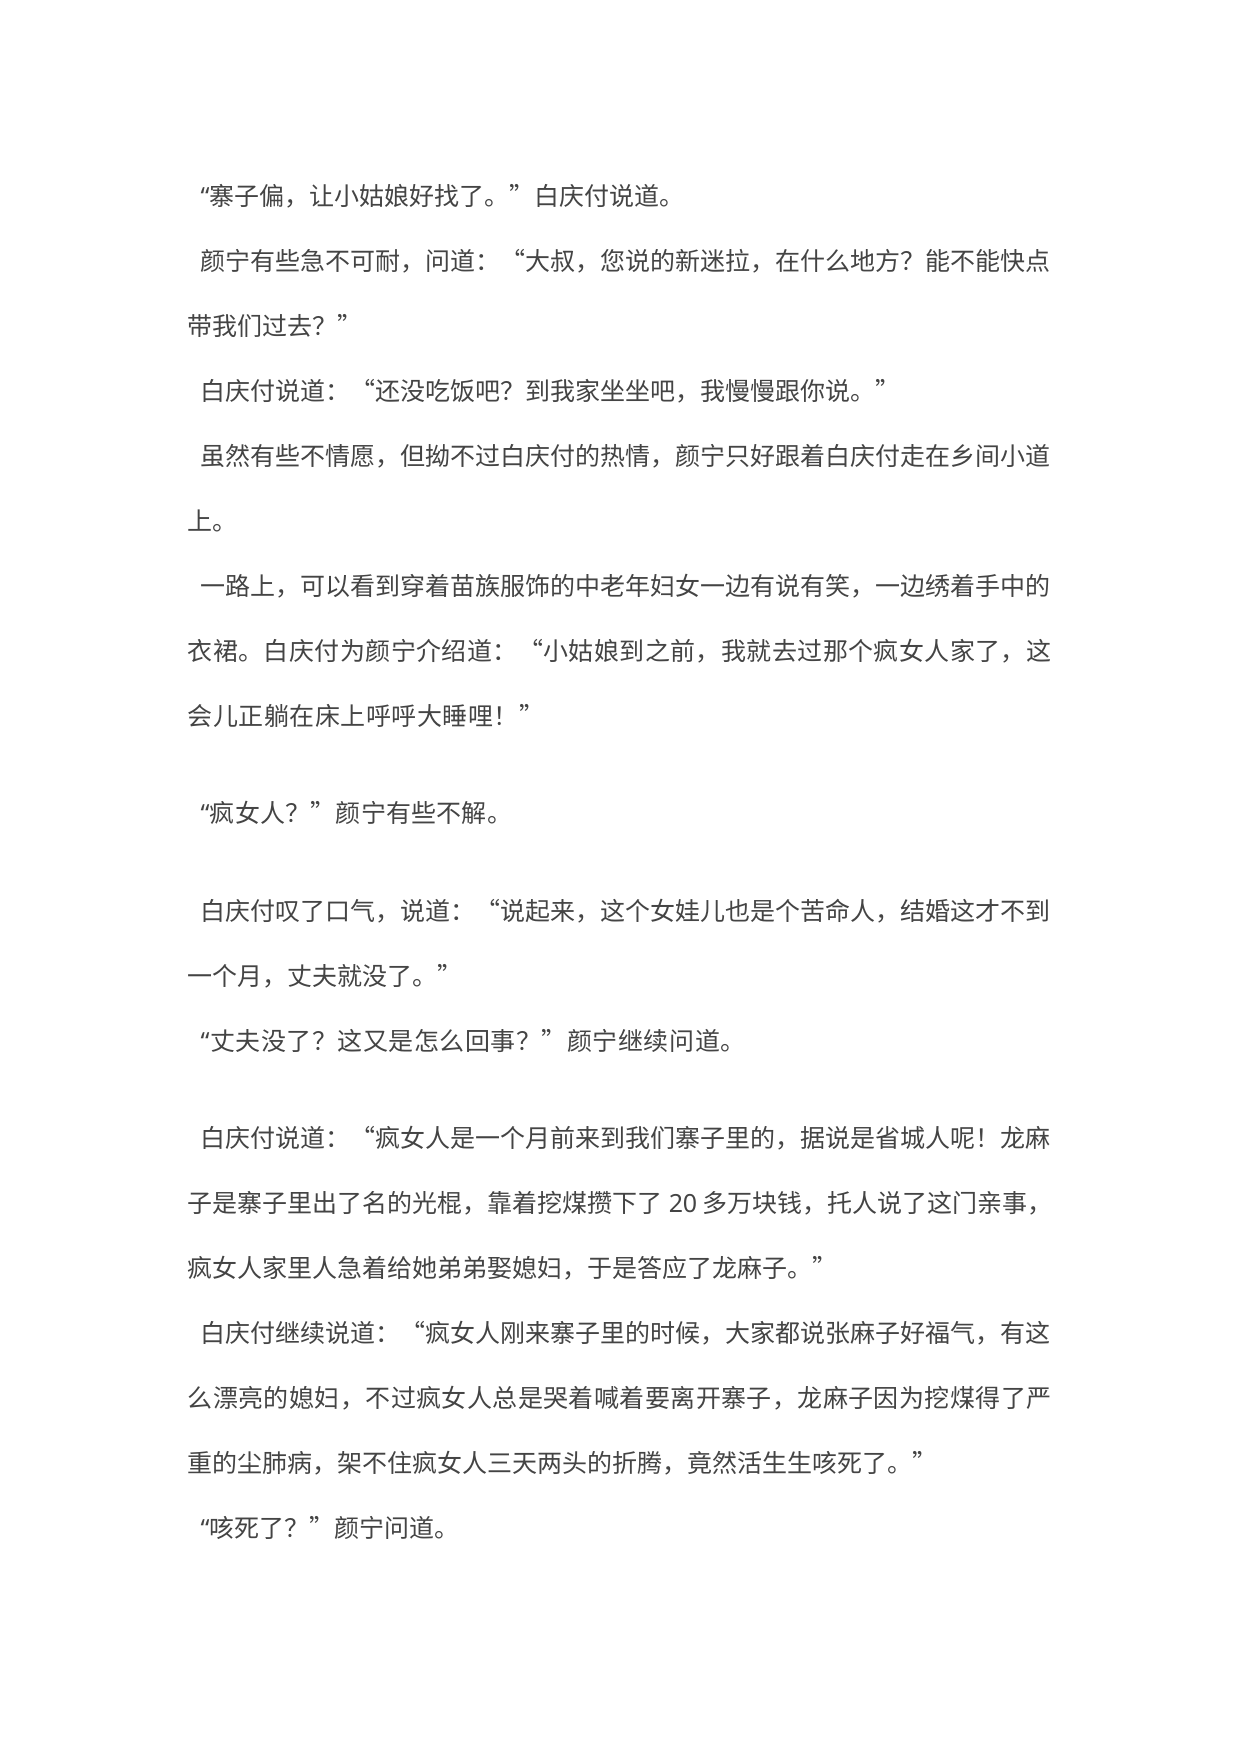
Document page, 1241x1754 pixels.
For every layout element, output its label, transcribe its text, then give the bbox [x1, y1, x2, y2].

text “丈夫没了？这又是怎么回事？”颜宁继续问道。 U7 \. n$ S$ h0 y2 X) D[缺章断~章更#多同类小说请联系@QQ2306^%531677] [187, 1007, 1053, 1104]
text 一路上，可以看到穿着苗族服饰的中老年妇女一边有说有笑，一边绣着手中的衣裙。白庆付为颜宁介绍道：“小姑娘到之前，我就去过那个疯女人家了，这会儿正躺在床上呼呼大睡哩！”6 q! R6 a3 H' j1 p& B, j. R[专业各类一#手小说*请联~系唯一QQ@2306%531677] [187, 552, 1053, 779]
text “寨子偏，让小姑娘好找了。”白庆付说道。: }+ _, r, ^. F% E; w# o- F [187, 162, 1053, 227]
text 颜宁有些急不可耐，问道：“大叔，您说的新迷拉，在什么地方？能不能快点带我们过去？” [187, 227, 1053, 357]
text 白庆付叹了口气，说道：“说起来，这个女娃儿也是个苦命人，结婚这才不到一个月，丈夫就没了。”' w- u: `1 c. h7 F3 I7 G3 P* }& r [187, 877, 1053, 1007]
text 白庆付说道：“疯女人是一个月前来到我们寨子里的，据说是省城人呢！龙麻子是寨子里出了名的光棍，靠着挖煤攒下了20多万块钱，托人说了这门亲事，疯女人家里人急着给她弟弟娶媳妇，于是答应了龙麻子。” [187, 1104, 1053, 1299]
text “疯女人？”颜宁有些不解。4 }/ ?( O8 F7 K3 H% ?9 d# }& d' r[专业各类一手&小说@请^联系唯一QQ2306*531%677] [187, 779, 1053, 877]
text 白庆付继续说道：“疯女人刚来寨子里的时候，大家都说张麻子好福气，有这么漂亮的媳妇，不过疯女人总是哭着喊着要离开寨子，龙麻子因为挖煤得了严重的尘肺病，架不住疯女人三天两头的折腾，竟然活生生咳死了。” [187, 1299, 1053, 1494]
text “咳死了？”颜宁问道。* z- Z5 Q- p/ Z# y7 j [187, 1494, 1053, 1559]
text 虽然有些不情愿，但拗不过白庆付的热情，颜宁只好跟着白庆付走在乡间小道上。 [187, 422, 1053, 552]
text 白庆付说道：“还没吃饭吧？到我家坐坐吧，我慢慢跟你说。” [187, 357, 1053, 422]
